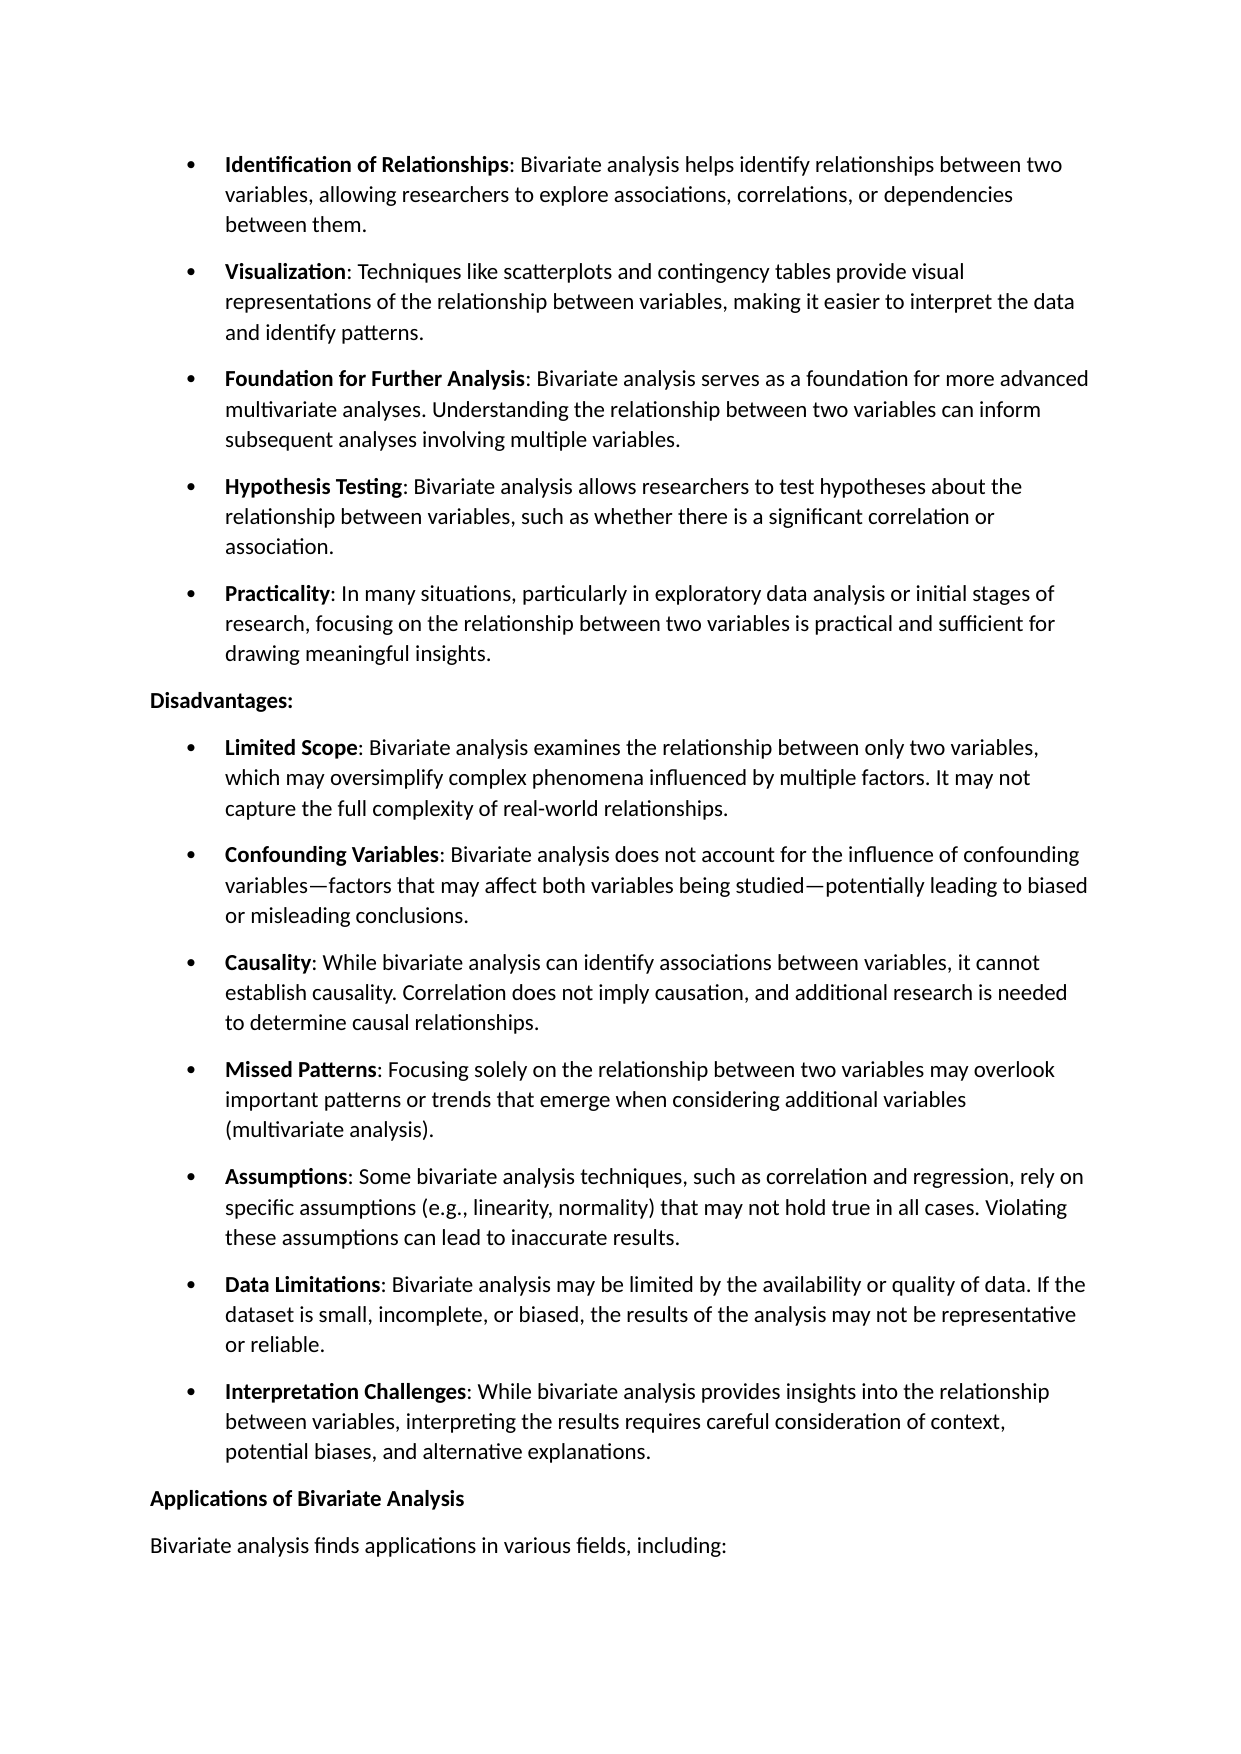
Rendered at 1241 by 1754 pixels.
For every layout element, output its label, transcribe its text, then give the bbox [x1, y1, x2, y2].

list Interpretation Challenges: While bivariate analysis provides insights into the relationship between variables, interpreting the results requires careful consideration of context, potential biases, and alternative explanations. [187, 1377, 1090, 1466]
text Applications of Bivariate Analysis [150, 1484, 1090, 1512]
list Data Limitations: Bivariate analysis may be limited by the availability or quality of data. If the dataset is small, incomplete, or biased, the results of the analysis may not be representative or reliable. [187, 1270, 1090, 1358]
text Bivariate analysis finds applications in various fields, including: [150, 1531, 1090, 1559]
list Practicality: In many situations, particularly in exploratory data analysis or initial stages of research, focusing on the relationship between two variables is practical and sufficient for drawing meaningful insights. [187, 579, 1090, 668]
list Visualization: Techniques like scatterplots and contingency tables provide visual representations of the relationship between variables, making it easier to interpret the data and identify patterns. [187, 257, 1090, 346]
list Missed Patterns: Focusing solely on the relationship between two variables may overlook important patterns or trends that emerge when considering additional variables (multivariate analysis). [187, 1055, 1090, 1144]
list Foundation for Further Analysis: Bivariate analysis serves as a foundation for more advanced multivariate analyses. Understanding the relationship between two variables can inform subsequent analyses involving multiple variables. [187, 364, 1090, 453]
list Assumptions: Some bivariate analysis techniques, such as correlation and regression, rely on specific assumptions (e.g., linearity, normality) that may not hold true in all cases. Violating these assumptions can lead to inaccurate results. [187, 1162, 1090, 1251]
text Disadvantages: [150, 686, 1090, 714]
list Causality: While bivariate analysis can identify associations between variables, it cannot establish causality. Correlation does not imply causation, and additional research is needed to determine causal relationships. [187, 948, 1090, 1036]
list Limited Scope: Bivariate analysis examines the relationship between only two variables, which may oversimplify complex phenomena influenced by multiple factors. It may not capture the full complexity of real-world relationships. [187, 733, 1090, 822]
list Hypothesis Testing: Bivariate analysis allows researchers to test hypotheses about the relationship between variables, such as whether there is a significant correlation or association. [187, 472, 1090, 560]
list Confounding Variables: Bivariate analysis does not account for the influence of confounding variables—factors that may affect both variables being studied—potentially leading to biased or misleading conclusions. [187, 841, 1090, 929]
list Identification of Relationships: Bivariate analysis helps identify relationships between two variables, allowing researchers to explore associations, correlations, or dependencies between them. [187, 150, 1090, 238]
